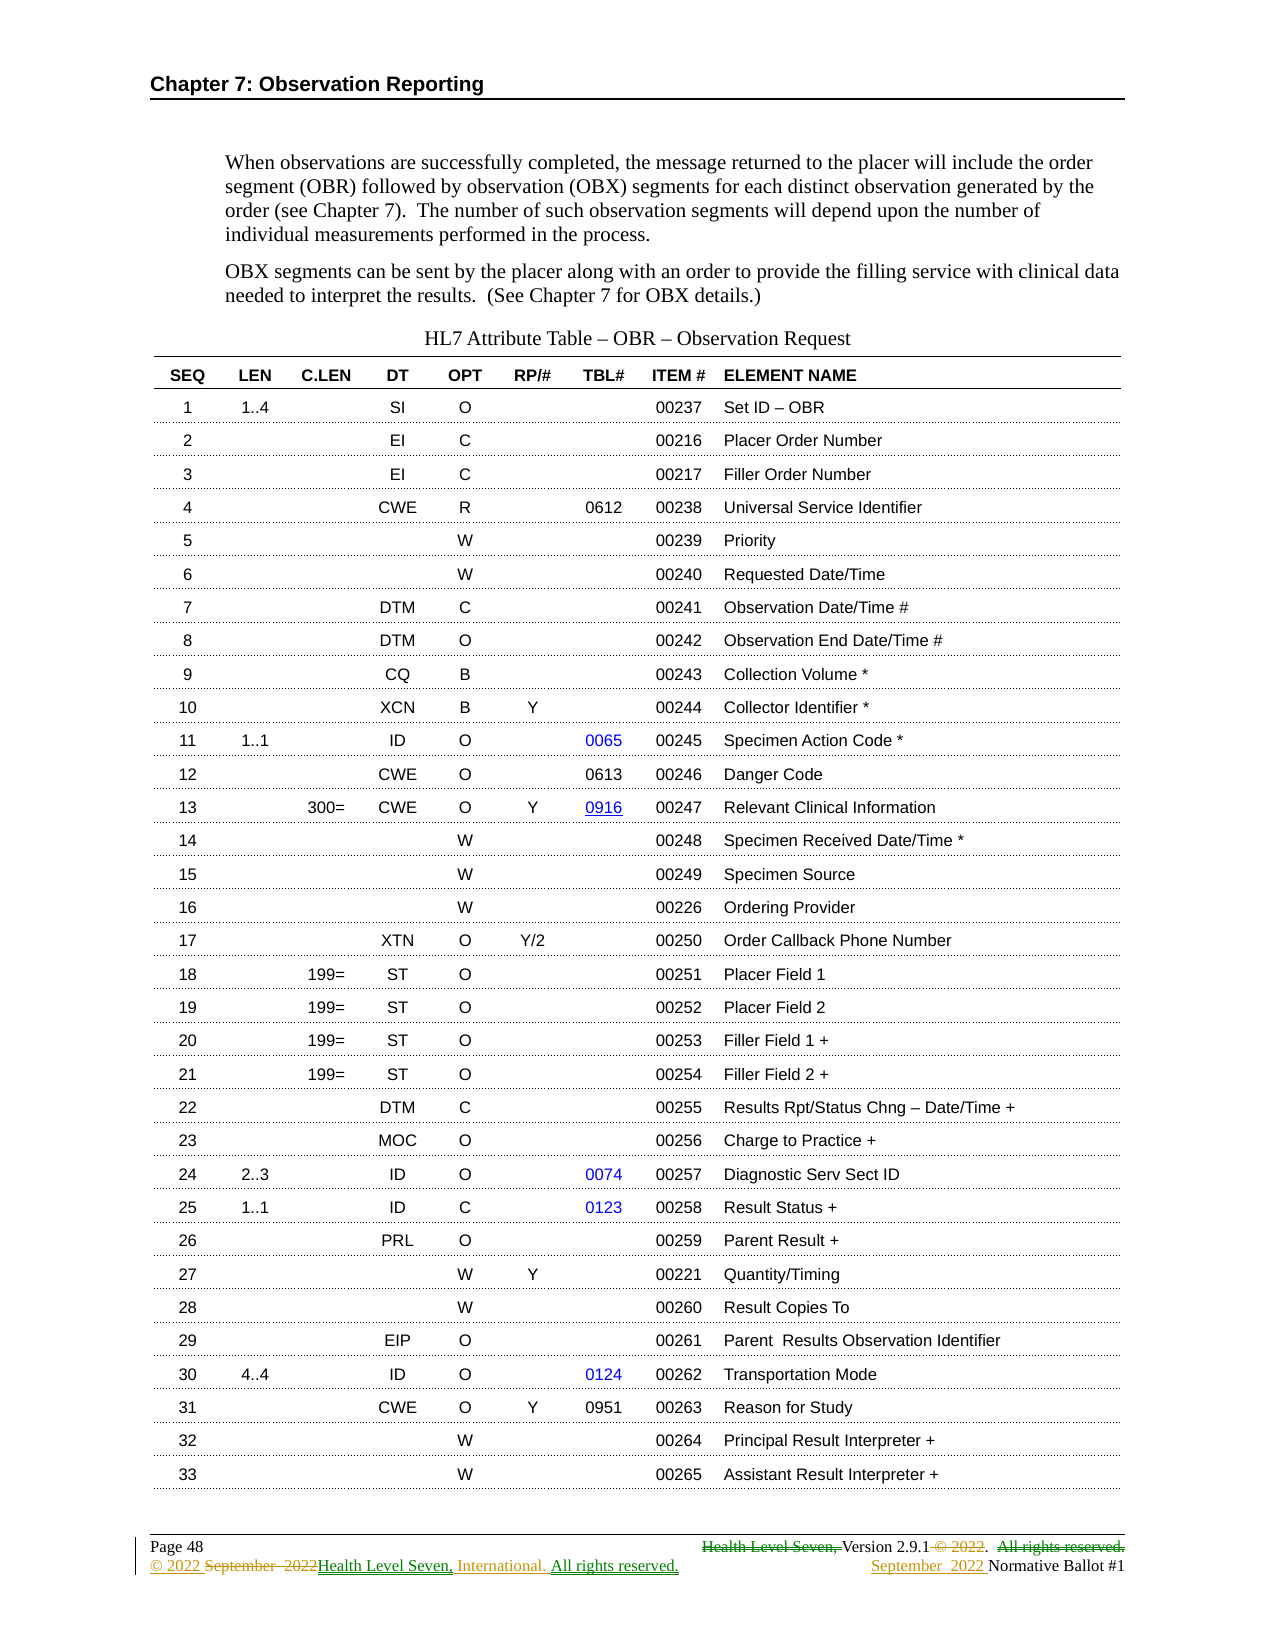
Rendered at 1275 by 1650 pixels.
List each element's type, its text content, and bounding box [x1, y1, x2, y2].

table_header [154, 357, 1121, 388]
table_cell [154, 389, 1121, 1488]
text HL7 Attribute Table – OBR – Observation Request [150, 326, 1125, 350]
text OBX segments can be sent by the placer along with an order to provide the filling service with clinical data needed to interpret the results. (See Chapter 7 for OBX details.) [225, 259, 1125, 307]
text When observations are successfully completed, the message returned to the placer will include the order segment (OBR) followed by observation (OBX) segments for each distinct observation generated by the order (see Chapter 7). The number of such observation segments will depend upon the number of individual measurements performed in the process. [225, 150, 1125, 246]
